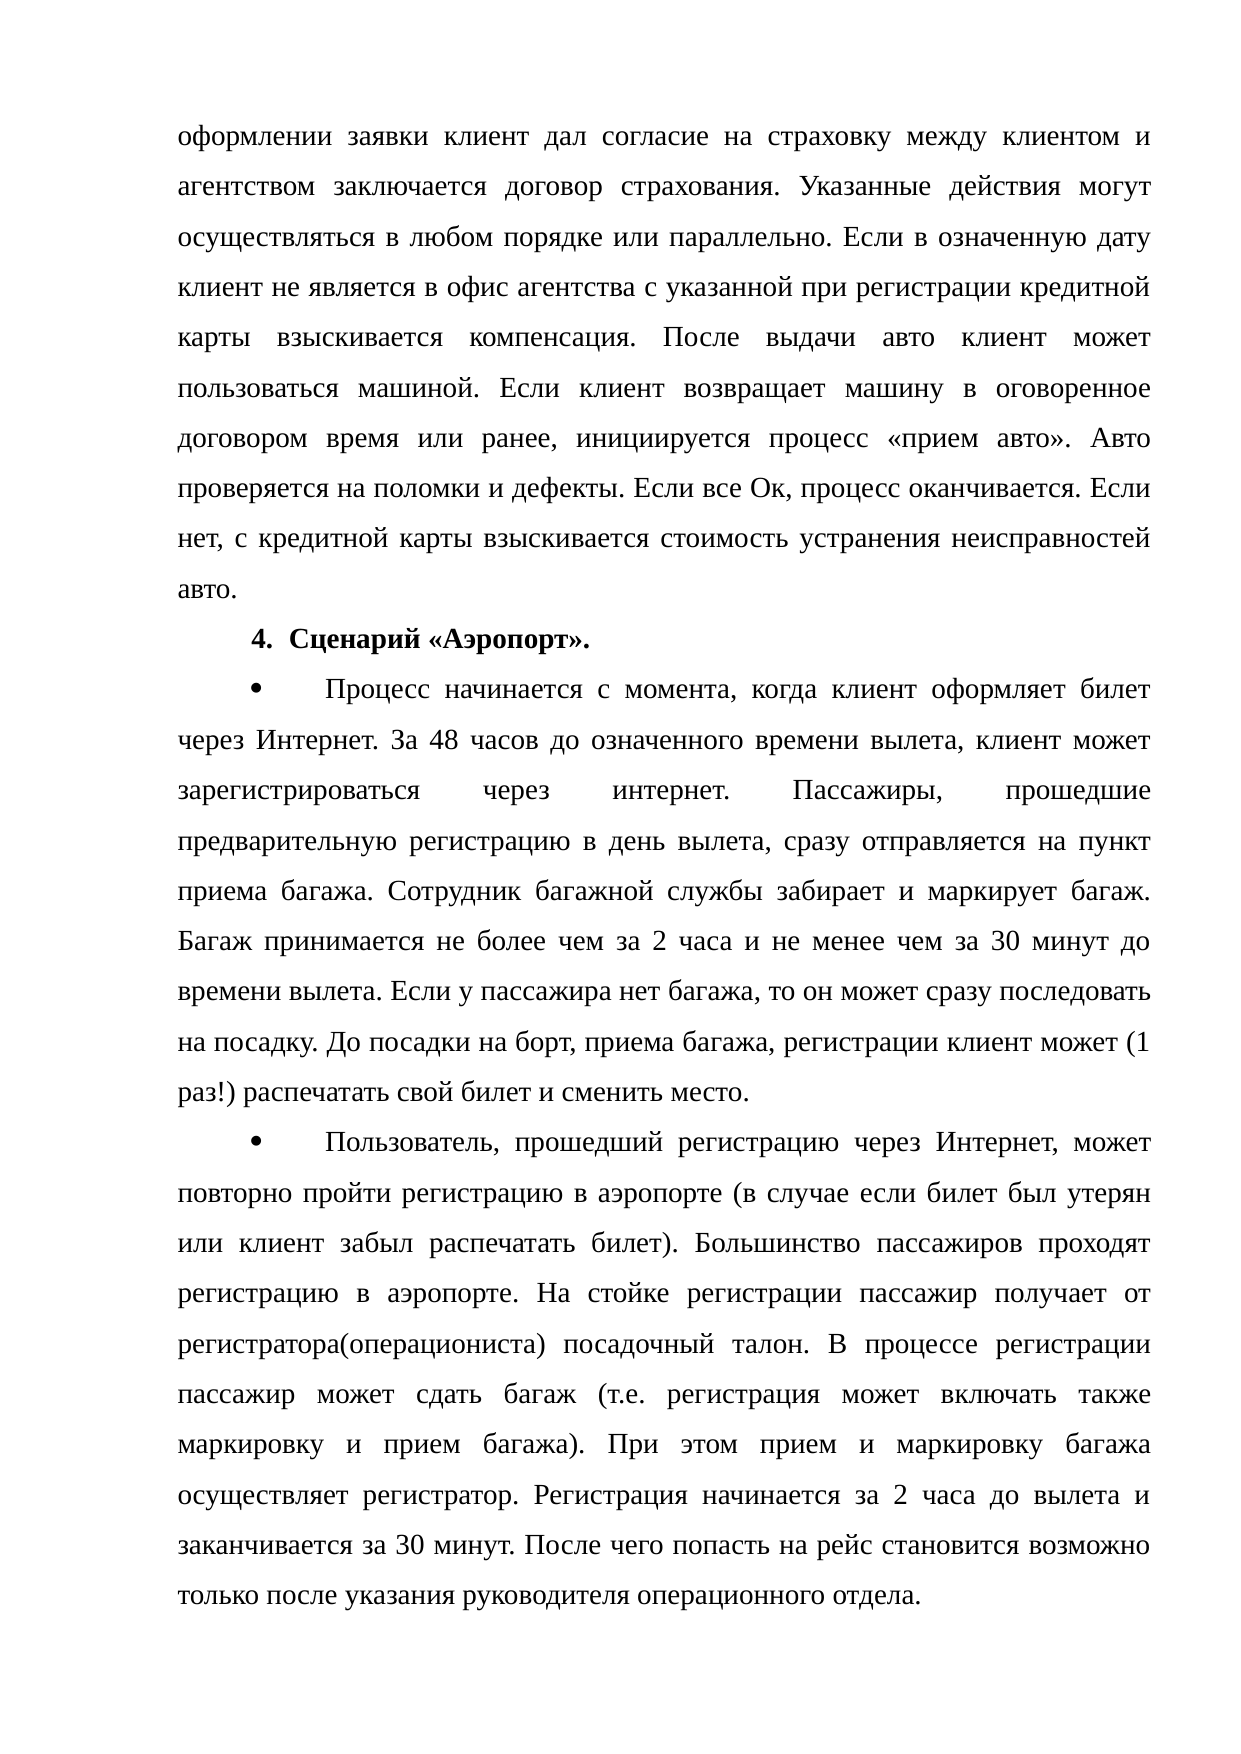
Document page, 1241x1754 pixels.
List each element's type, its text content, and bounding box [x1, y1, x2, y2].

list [177, 118, 1152, 604]
list Процесс начинается с момента, когда клиент оформляет билет через Интернет. За 48 часов до означенного времени вылета, клиент может зарегистрироваться через интернет. Пассажиры, прошедшие предварительную регистрацию в день вылета, сразу отправляется на пункт приема багажа. Сотрудник багажной службы забирает и маркирует багаж. Багаж принимается не более чем за 2 часа и не менее чем за 30 минут до времени вылета. Если у пассажира нет багажа, то он может сразу последовать на посадку. До посадки на борт, приема багажа, регистрации клиент может (1 раз!) распечатать свой билет и сменить место. [177, 672, 1152, 1108]
list Сценарий «Аэропорт». [251, 621, 1152, 655]
list Пользователь, прошедший регистрацию через Интернет, может повторно пройти регистрацию в аэропорте (в случае если билет был утерян или клиент забыл распечатать билет). Большинство пассажиров проходят регистрацию в аэропорте. На стойке регистрации пассажир получает от регистратора(операциониста) посадочный талон. В процессе регистрации пассажир может сдать багаж (т.е. регистрация может включать также маркировку и прием багажа). При этом прием и маркировку багажа осуществляет регистратор. Регистрация начинается за 2 часа до вылета и заканчивается за 30 минут. После чего попасть на рейс становится возможно только после указания руководителя операционного отдела. [177, 1124, 1152, 1611]
